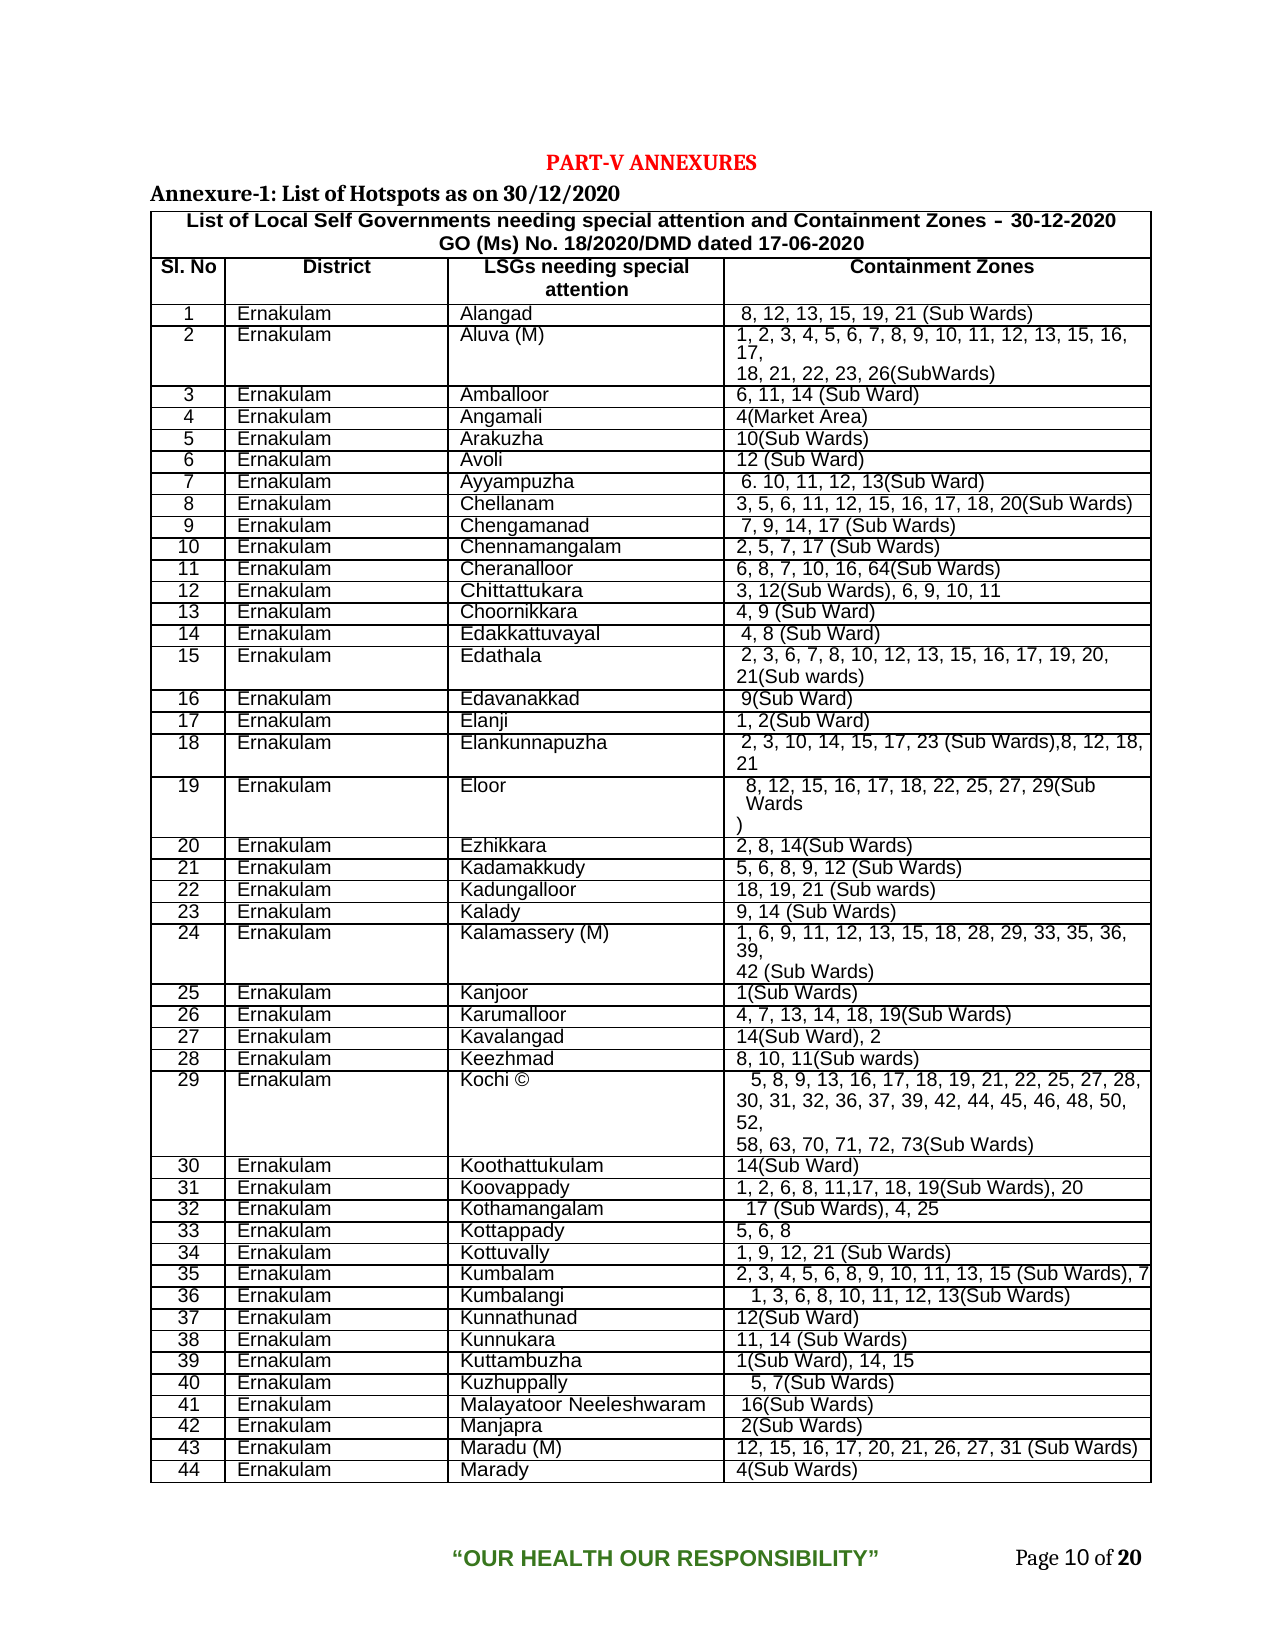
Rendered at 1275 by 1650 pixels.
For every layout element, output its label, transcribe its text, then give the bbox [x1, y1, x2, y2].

table_cell 1, 2, 3, 4, 5, 6, 7, 8, 9, 10, 11, 12, 13, 15, 16, 17, 18, 21, 22, 23, 26(SubWards) [725, 327, 1150, 385]
table_cell Kadungalloor [449, 881, 723, 902]
table_cell 6, 8, 7, 10, 16, 64(Sub Wards) [725, 561, 1150, 581]
table_cell 7 [152, 474, 224, 494]
table_cell Amballoor [449, 387, 723, 407]
table_cell Kunnukara [449, 1331, 723, 1351]
table_cell 5, 6, 8, 9, 12 (Sub Wards) [725, 860, 1150, 880]
table_cell 30 [152, 1157, 224, 1177]
table_cell Chennamangalam [449, 539, 723, 559]
table_cell Avoli [449, 452, 723, 472]
table_cell Elanji [449, 713, 723, 733]
table_cell Kalady [449, 903, 723, 923]
table_cell Ernakulam [226, 1179, 447, 1199]
table_cell 1, 2(Sub Ward) [725, 713, 1150, 733]
table_cell 2, 3, 4, 5, 6, 8, 9, 10, 11, 13, 15 (Sub Wards), 7 [725, 1266, 1150, 1286]
table_cell Ernakulam [226, 408, 447, 429]
table_cell Kanjoor [449, 985, 723, 1005]
table_cell Ernakulam [226, 1072, 447, 1156]
table_cell 14 [152, 626, 224, 646]
table_cell 1(Sub Ward), 14, 15 [725, 1353, 1150, 1373]
table_cell Ernakulam [226, 1331, 447, 1351]
table_cell 14(Sub Ward), 2 [725, 1028, 1150, 1048]
table_cell 12(Sub Ward) [725, 1310, 1150, 1329]
table_cell Ernakulam [226, 1266, 447, 1286]
table_cell 32 [152, 1201, 224, 1221]
table_cell 18, 19, 21 (Sub wards) [725, 881, 1150, 902]
table_cell 4, 7, 13, 14, 18, 19(Sub Wards) [725, 1007, 1150, 1027]
table_cell 1(Sub Wards) [725, 985, 1150, 1005]
table_cell Marady [449, 1461, 723, 1482]
table_cell 16(Sub Wards) [725, 1396, 1150, 1416]
table_cell Ayyampuzha [449, 474, 723, 494]
table_cell 20 [152, 838, 224, 858]
table_cell Arakuzha [449, 430, 723, 450]
table_cell 10(Sub Wards) [725, 430, 1150, 450]
table_cell 25 [152, 985, 224, 1005]
table_cell Containment Zones [725, 259, 1150, 303]
table_cell Maradu (M) [449, 1440, 723, 1460]
table_cell 7, 9, 14, 17 (Sub Wards) [725, 517, 1150, 537]
table_cell 6. 10, 11, 12, 13(Sub Ward) [725, 474, 1150, 494]
table_cell 10 [152, 539, 224, 559]
table_cell Malayatoor Neeleshwaram [449, 1396, 723, 1416]
table_cell 9 [152, 517, 224, 537]
table_cell 2, 5, 7, 17 (Sub Wards) [725, 539, 1150, 559]
table_cell 1, 3, 6, 8, 10, 11, 12, 13(Sub Wards) [725, 1288, 1150, 1308]
table_cell 17 [152, 713, 224, 733]
table_cell Ernakulam [226, 582, 447, 602]
table_cell Ernakulam [226, 495, 447, 516]
table_cell Koothattukulam [449, 1157, 723, 1177]
table_cell Ernakulam [226, 1288, 447, 1308]
table_cell Keezhmad [449, 1050, 723, 1070]
table_cell Ernakulam [226, 517, 447, 537]
table_cell 4, 8 (Sub Ward) [725, 626, 1150, 646]
table_cell Ernakulam [226, 327, 447, 385]
table_cell Ernakulam [226, 838, 447, 858]
table_cell 11, 14 (Sub Wards) [725, 1331, 1150, 1351]
table_cell 28 [152, 1050, 224, 1070]
table_cell Alangad [449, 305, 723, 325]
table_cell 39 [152, 1353, 224, 1373]
table_cell Kothamangalam [449, 1201, 723, 1221]
table_cell 4, 9 (Sub Ward) [725, 604, 1150, 624]
text Annexure-1: List of Hotspots as on 30/12/2020 [150, 181, 1252, 207]
table_cell 12 [152, 582, 224, 602]
table_cell Ernakulam [226, 1223, 447, 1243]
table_cell 26 [152, 1007, 224, 1027]
table_cell Ernakulam [226, 647, 447, 689]
table_cell Ernakulam [226, 985, 447, 1005]
table_cell 1 [152, 305, 224, 325]
table_cell 34 [152, 1244, 224, 1264]
table_cell Kavalangad [449, 1028, 723, 1048]
table_cell District [226, 259, 447, 303]
table_cell 5, 8, 9, 13, 16, 17, 18, 19, 21, 22, 25, 27, 28, 30, 31, 32, 36, 37, 39, 42, 44, 45, 46, 48, 50, 52, 58, 63, 70, 71, 72, 73(Sub Wards) [725, 1072, 1150, 1156]
table_cell 3 [152, 387, 224, 407]
table_cell Ernakulam [226, 1396, 447, 1416]
table_cell 9, 14 (Sub Wards) [725, 903, 1150, 923]
table_cell Ernakulam [226, 387, 447, 407]
table_cell 3, 12(Sub Wards), 6, 9, 10, 11 [725, 582, 1150, 602]
text PART-V ANNEXURES [521, 150, 782, 177]
table_cell Kochi © [449, 1072, 723, 1156]
table_cell Ernakulam [226, 1007, 447, 1027]
table_cell 5 [152, 430, 224, 450]
table_cell 8, 10, 11(Sub wards) [725, 1050, 1150, 1070]
table_cell Manjapra [449, 1418, 723, 1438]
table_cell 5, 7(Sub Wards) [725, 1375, 1150, 1395]
table_cell Ernakulam [226, 691, 447, 711]
table_cell Ernakulam [226, 1028, 447, 1048]
table_cell Koovappady [449, 1179, 723, 1199]
table_cell Ernakulam [226, 539, 447, 559]
table_cell Ezhikkara [449, 838, 723, 858]
table_cell 3, 5, 6, 11, 12, 15, 16, 17, 18, 20(Sub Wards) [725, 495, 1150, 516]
table_cell 27 [152, 1028, 224, 1048]
table_cell Cheranalloor [449, 561, 723, 581]
table_cell 19 [152, 778, 224, 836]
table_cell Ernakulam [226, 735, 447, 776]
table_cell 8 [152, 495, 224, 516]
table_cell 8, 12, 15, 16, 17, 18, 22, 25, 27, 29(Sub Wards ) [725, 778, 1150, 836]
table_cell Ernakulam [226, 1375, 447, 1395]
table_cell 33 [152, 1223, 224, 1243]
table_cell Kunnathunad [449, 1310, 723, 1329]
table_cell 15 [152, 647, 224, 689]
table_cell Eloor [449, 778, 723, 836]
table_cell 4(Market Area) [725, 408, 1150, 429]
table_cell 1, 9, 12, 21 (Sub Wards) [725, 1244, 1150, 1264]
table_cell 8, 12, 13, 15, 19, 21 (Sub Wards) [725, 305, 1150, 325]
table_cell 43 [152, 1440, 224, 1460]
table_cell Edakkattuvayal [449, 626, 723, 646]
table_cell 44 [152, 1461, 224, 1482]
table_cell 31 [152, 1179, 224, 1199]
table_cell 14(Sub Ward) [725, 1157, 1150, 1177]
table_cell Ernakulam [226, 561, 447, 581]
table_cell Edathala [449, 647, 723, 689]
table_cell 36 [152, 1288, 224, 1308]
table_cell 13 [152, 604, 224, 624]
table_cell Ernakulam [226, 474, 447, 494]
table_cell Kuzhuppally [449, 1375, 723, 1395]
table_cell Ernakulam [226, 1461, 447, 1482]
table_cell 22 [152, 881, 224, 902]
table_cell Ernakulam [226, 1050, 447, 1070]
table_cell 29 [152, 1072, 224, 1156]
table_cell Ernakulam [226, 1418, 447, 1438]
table_cell 35 [152, 1266, 224, 1286]
table_cell 12, 15, 16, 17, 20, 21, 26, 27, 31 (Sub Wards) [725, 1440, 1150, 1460]
table_cell Ernakulam [226, 305, 447, 325]
table_cell Kadamakkudy [449, 860, 723, 880]
table_cell 17 (Sub Wards), 4, 25 [725, 1201, 1150, 1221]
table_cell 18 [152, 735, 224, 776]
table_cell 6 [152, 452, 224, 472]
table_cell Kottappady [449, 1223, 723, 1243]
table_cell Ernakulam [226, 626, 447, 646]
table_cell Ernakulam [226, 1440, 447, 1460]
table_cell 16 [152, 691, 224, 711]
table_cell Kumbalangi [449, 1288, 723, 1308]
table_cell 4 [152, 408, 224, 429]
table_cell Ernakulam [226, 1157, 447, 1177]
table_cell Ernakulam [226, 1353, 447, 1373]
table_cell Ernakulam [226, 903, 447, 923]
table_cell Ernakulam [226, 713, 447, 733]
table_cell Kalamassery (M) [449, 925, 723, 983]
table_cell Ernakulam [226, 925, 447, 983]
table_cell 5, 6, 8 [725, 1223, 1150, 1243]
table_cell Ernakulam [226, 452, 447, 472]
table_cell 2, 3, 6, 7, 8, 10, 12, 13, 15, 16, 17, 19, 20, 21(Sub wards) [725, 647, 1150, 689]
table_cell Kumbalam [449, 1266, 723, 1286]
table_cell Chittattukara [449, 582, 723, 602]
table_cell 37 [152, 1310, 224, 1329]
table_cell Ernakulam [226, 881, 447, 902]
table_header List of Local Self Governments needing special attention and Containment Zones - 30-12-2020 GO (Ms) No. 18/2020/DMD dated 17-06-2020 [152, 212, 1150, 257]
table_cell Ernakulam [226, 860, 447, 880]
table_cell Angamali [449, 408, 723, 429]
table_cell Aluva (M) [449, 327, 723, 385]
table_cell 24 [152, 925, 224, 983]
table_cell 1, 6, 9, 11, 12, 13, 15, 18, 28, 29, 33, 35, 36, 39, 42 (Sub Wards) [725, 925, 1150, 983]
table_cell 2 [152, 327, 224, 385]
table_cell 6, 11, 14 (Sub Ward) [725, 387, 1150, 407]
table_cell Elankunnapuzha [449, 735, 723, 776]
table_cell Ernakulam [226, 1244, 447, 1264]
table_cell 12 (Sub Ward) [725, 452, 1150, 472]
table_cell Ernakulam [226, 430, 447, 450]
table_cell Edavanakkad [449, 691, 723, 711]
table_cell Ernakulam [226, 604, 447, 624]
table_cell 2(Sub Wards) [725, 1418, 1150, 1438]
table_cell 9(Sub Ward) [725, 691, 1150, 711]
table_cell Kuttambuzha [449, 1353, 723, 1373]
table_cell Kottuvally [449, 1244, 723, 1264]
table_cell Ernakulam [226, 1201, 447, 1221]
table_cell 4(Sub Wards) [725, 1461, 1150, 1482]
table_cell 2, 3, 10, 14, 15, 17, 23 (Sub Wards),8, 12, 18, 21 [725, 735, 1150, 776]
table_cell 1, 2, 6, 8, 11,17, 18, 19(Sub Wards), 20 [725, 1179, 1150, 1199]
table_cell LSGs needing special attention [449, 259, 723, 303]
table_cell 21 [152, 860, 224, 880]
table_cell Ernakulam [226, 1310, 447, 1329]
table_cell 23 [152, 903, 224, 923]
table_cell Karumalloor [449, 1007, 723, 1027]
table_cell Chellanam [449, 495, 723, 516]
table_cell 41 [152, 1396, 224, 1416]
table_cell 40 [152, 1375, 224, 1395]
table_cell Choornikkara [449, 604, 723, 624]
table_cell 2, 8, 14(Sub Wards) [725, 838, 1150, 858]
table_cell Sl. No [152, 259, 224, 303]
table_cell 42 [152, 1418, 224, 1438]
table_cell 11 [152, 561, 224, 581]
table_cell 38 [152, 1331, 224, 1351]
table_cell Chengamanad [449, 517, 723, 537]
table_cell Ernakulam [226, 778, 447, 836]
